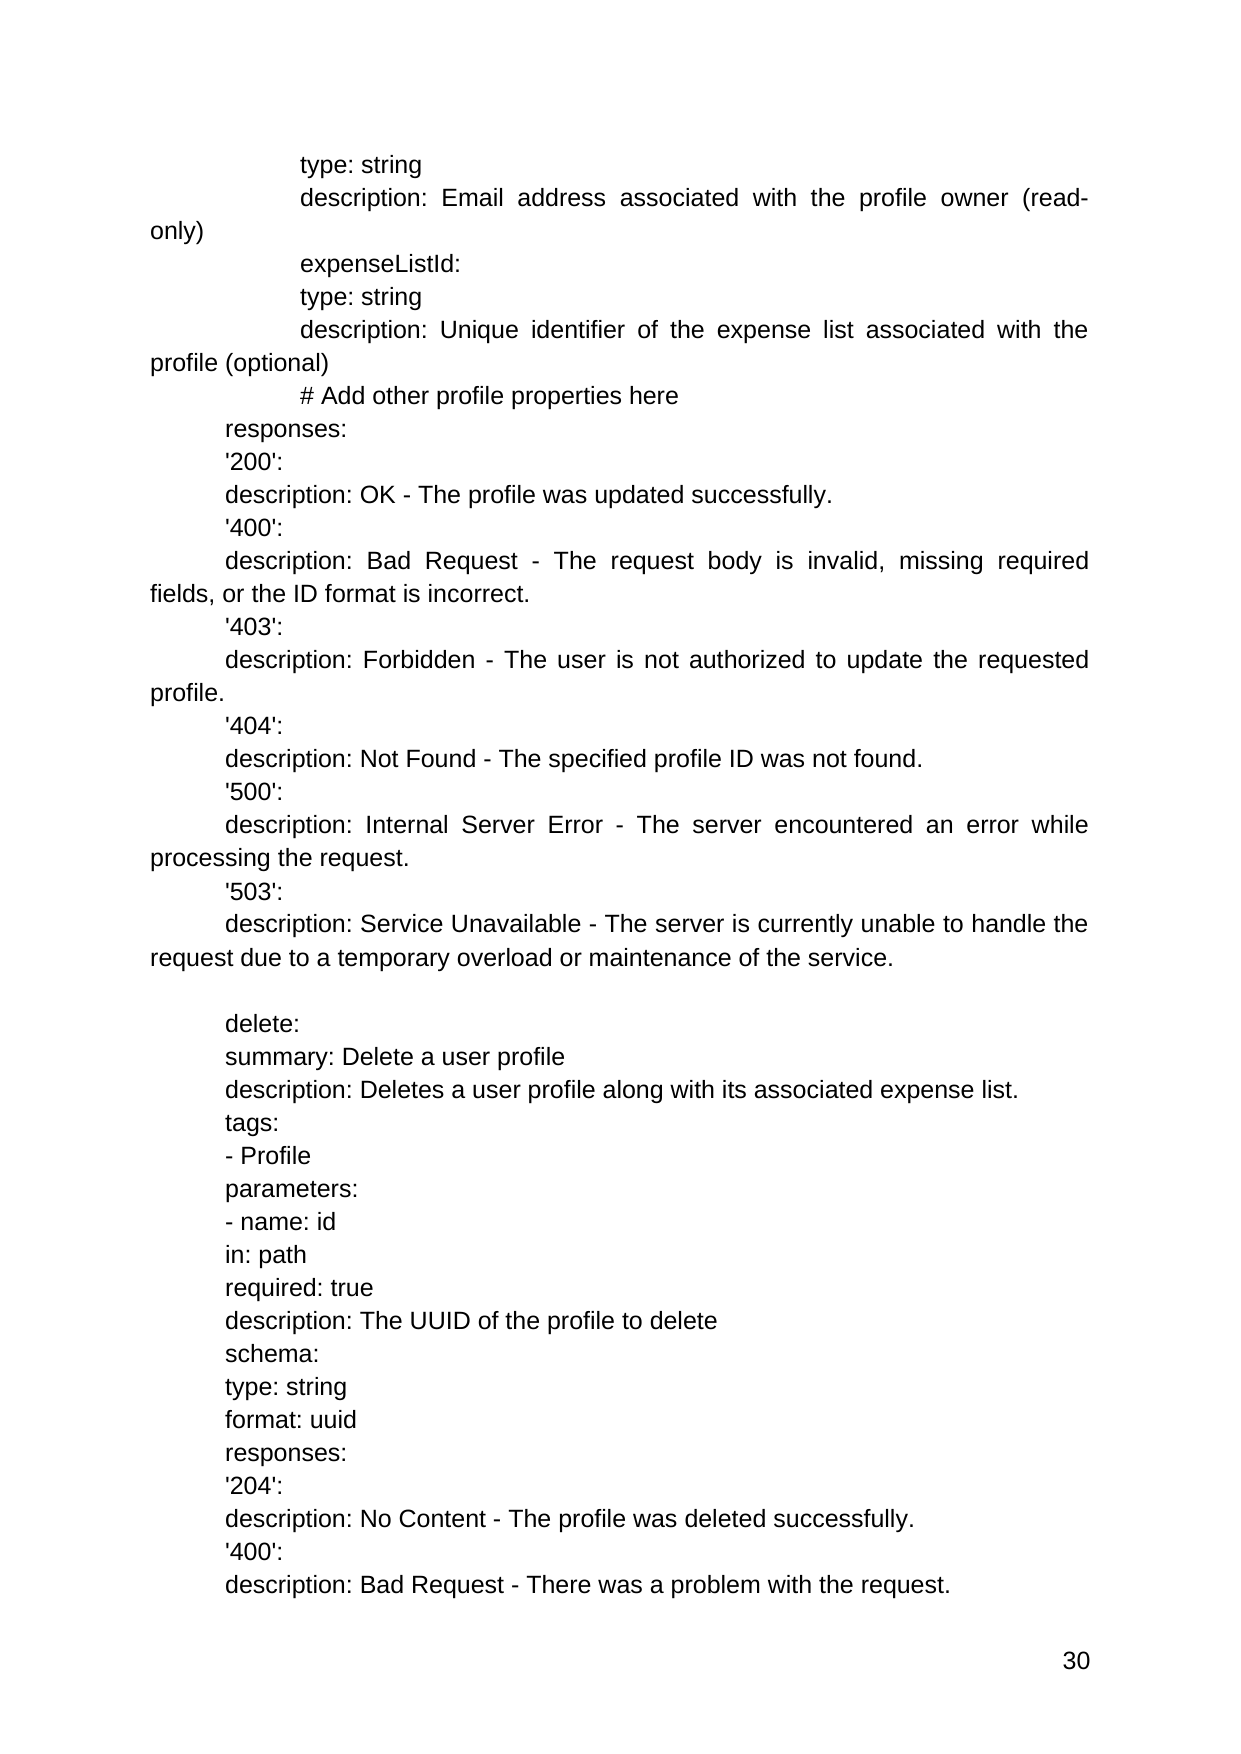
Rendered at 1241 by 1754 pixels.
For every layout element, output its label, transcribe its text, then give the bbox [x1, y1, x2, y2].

text responses: [150, 414, 1090, 443]
text description: The UUID of the profile to delete [150, 1306, 1090, 1334]
text '200': [150, 447, 1090, 476]
text summary: Delete a user profile [150, 1042, 1090, 1070]
text tags: [150, 1108, 1090, 1136]
text parameters: [150, 1174, 1090, 1202]
text '204': [150, 1471, 1090, 1499]
text '500': [150, 777, 1090, 806]
text type: string [150, 150, 1090, 179]
text type: string [150, 282, 1090, 311]
text description: No Content - The profile was deleted successfully. [150, 1504, 1090, 1533]
text description: OK - The profile was updated successfully. [150, 480, 1090, 509]
text # Add other profile properties here [150, 381, 1090, 410]
text description: Internal Server Error - The server encountered an error while processing the request. [150, 810, 1090, 872]
text description: Forbidden - The user is not authorized to update the requested profile. [150, 645, 1090, 707]
text '404': [150, 711, 1090, 740]
text description: Deletes a user profile along with its associated expense list. [150, 1074, 1090, 1103]
text responses: [150, 1438, 1090, 1467]
text type: string [150, 1372, 1090, 1401]
text - name: id [150, 1207, 1090, 1235]
text '400': [150, 513, 1090, 542]
text '503': [150, 876, 1090, 905]
text expenseListId: [150, 249, 1090, 278]
text description: Service Unavailable - The server is currently unable to handle the request due to a temporary overload or maintenance of the service. [150, 909, 1090, 971]
text - Profile [150, 1141, 1090, 1169]
text description: Email address associated with the profile owner (read-only) [150, 183, 1090, 245]
text delete: [150, 1008, 1090, 1037]
text required: true [150, 1273, 1090, 1301]
text schema: [150, 1339, 1090, 1367]
text '403': [150, 612, 1090, 641]
text in: path [150, 1240, 1090, 1268]
text description: Bad Request - The request body is invalid, missing required fields, or the ID format is incorrect. [150, 546, 1090, 608]
text '400': [150, 1537, 1090, 1566]
text description: Bad Request - There was a problem with the request. [150, 1570, 1090, 1599]
text format: uuid [150, 1405, 1090, 1433]
text description: Not Found - The specified profile ID was not found. [150, 744, 1090, 773]
text description: Unique identifier of the expense list associated with the profile (optional) [150, 315, 1090, 377]
